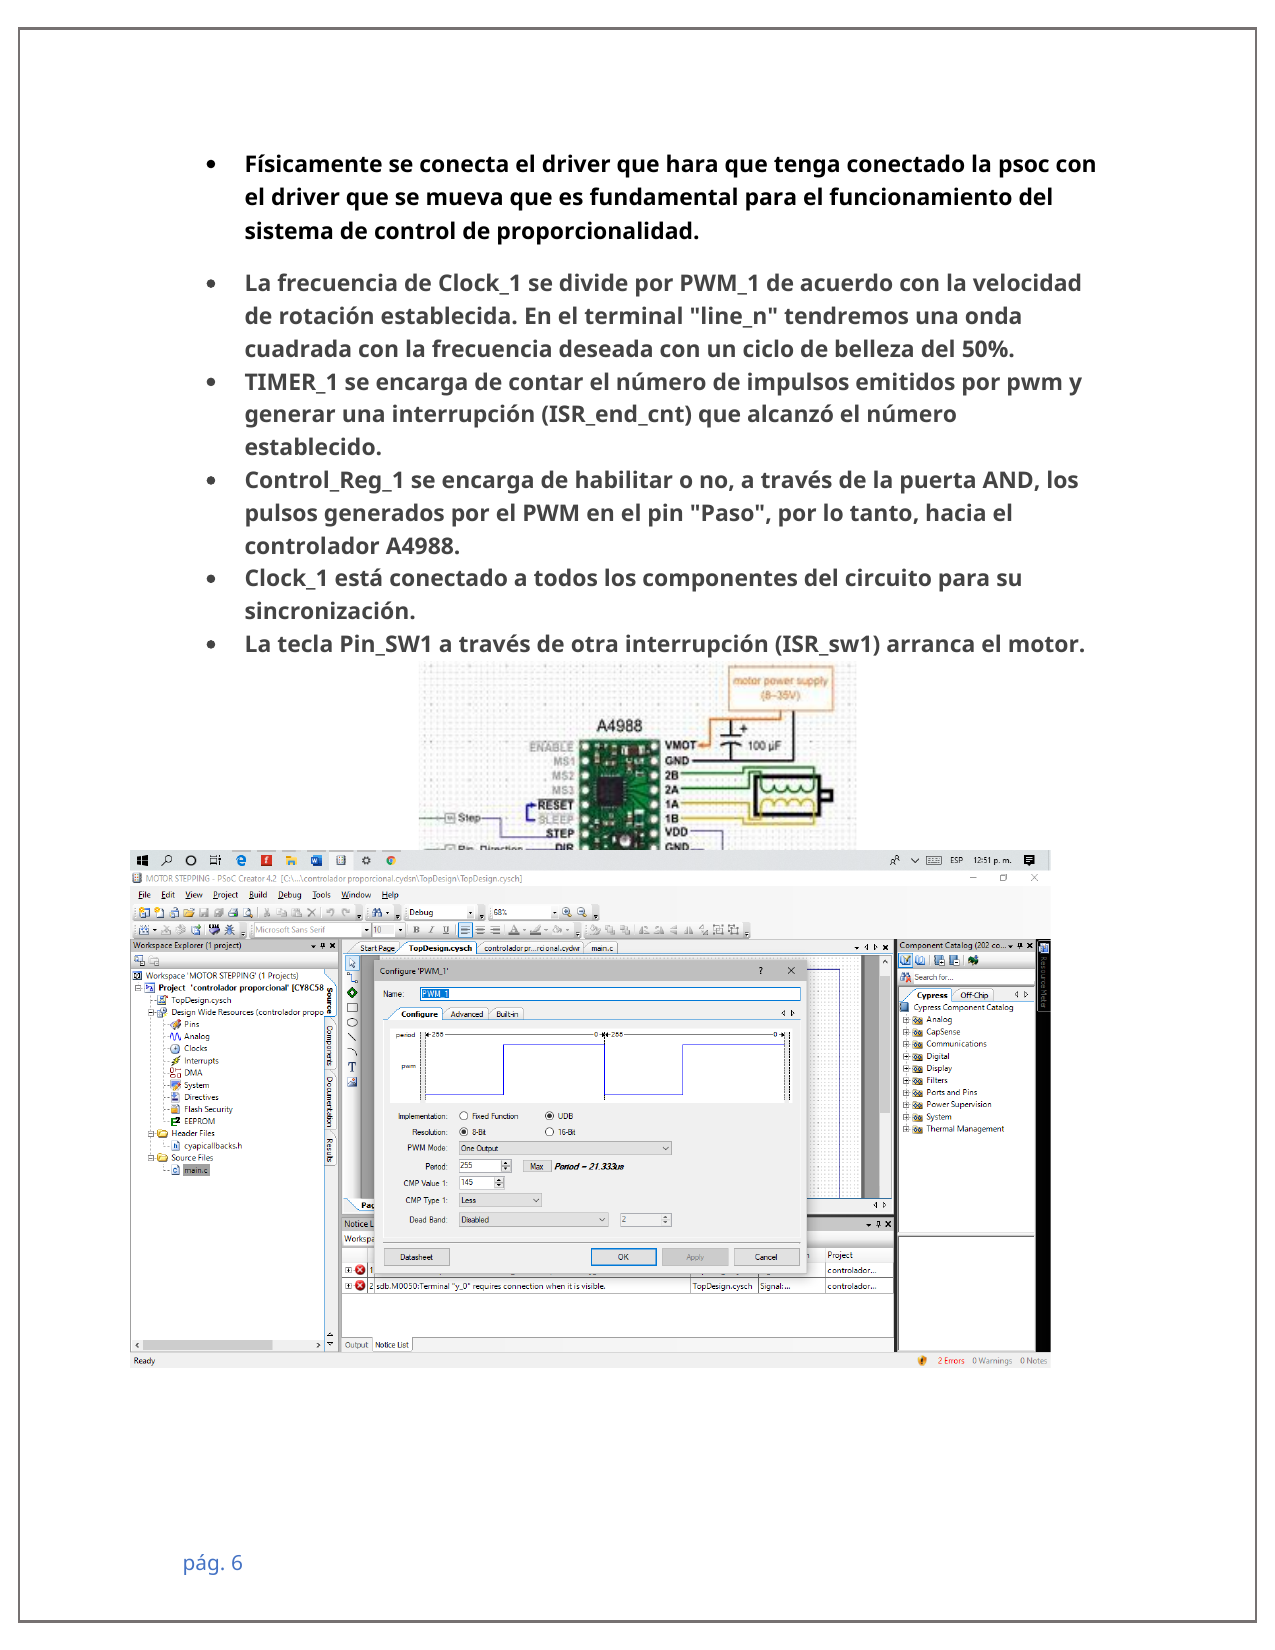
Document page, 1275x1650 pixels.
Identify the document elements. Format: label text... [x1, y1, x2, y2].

list La tecla Pin_SW1 a través de otra interrupción (ISR_sw1) arranca el motor. [207, 626, 1098, 659]
list Físicamente se conecta el driver que hara que tenga conectado la psoc con el driver que se mueva que es fundamental para el funcionamiento del sistema de control de proporcionalidad. [207, 148, 1098, 246]
list La frecuencia de Clock_1 se divide por PWM_1 de acuerdo con la velocidad de rotación establecida. En el terminal "line_n" tendremos una onda cuadrada con la frecuencia deseada con un ciclo de belleza del 50%. [207, 266, 1098, 364]
list Clock_1 está conectado a todos los componentes del circuito para su sincronización. [207, 561, 1098, 626]
list TIMER_1 se encarga de contar el número de impulsos emitidos por pwm y generar una interrupción (ISR_end_cnt) que alcanzó el número establecido. [207, 364, 1098, 462]
list Control_Reg_1 se encarga de habilitar o no, a través de la puerta AND, los pulsos generados por el PWM en el pin "Paso", por lo tanto, hacia el controlador A4988. [207, 462, 1098, 561]
picture [130, 661, 1051, 1368]
